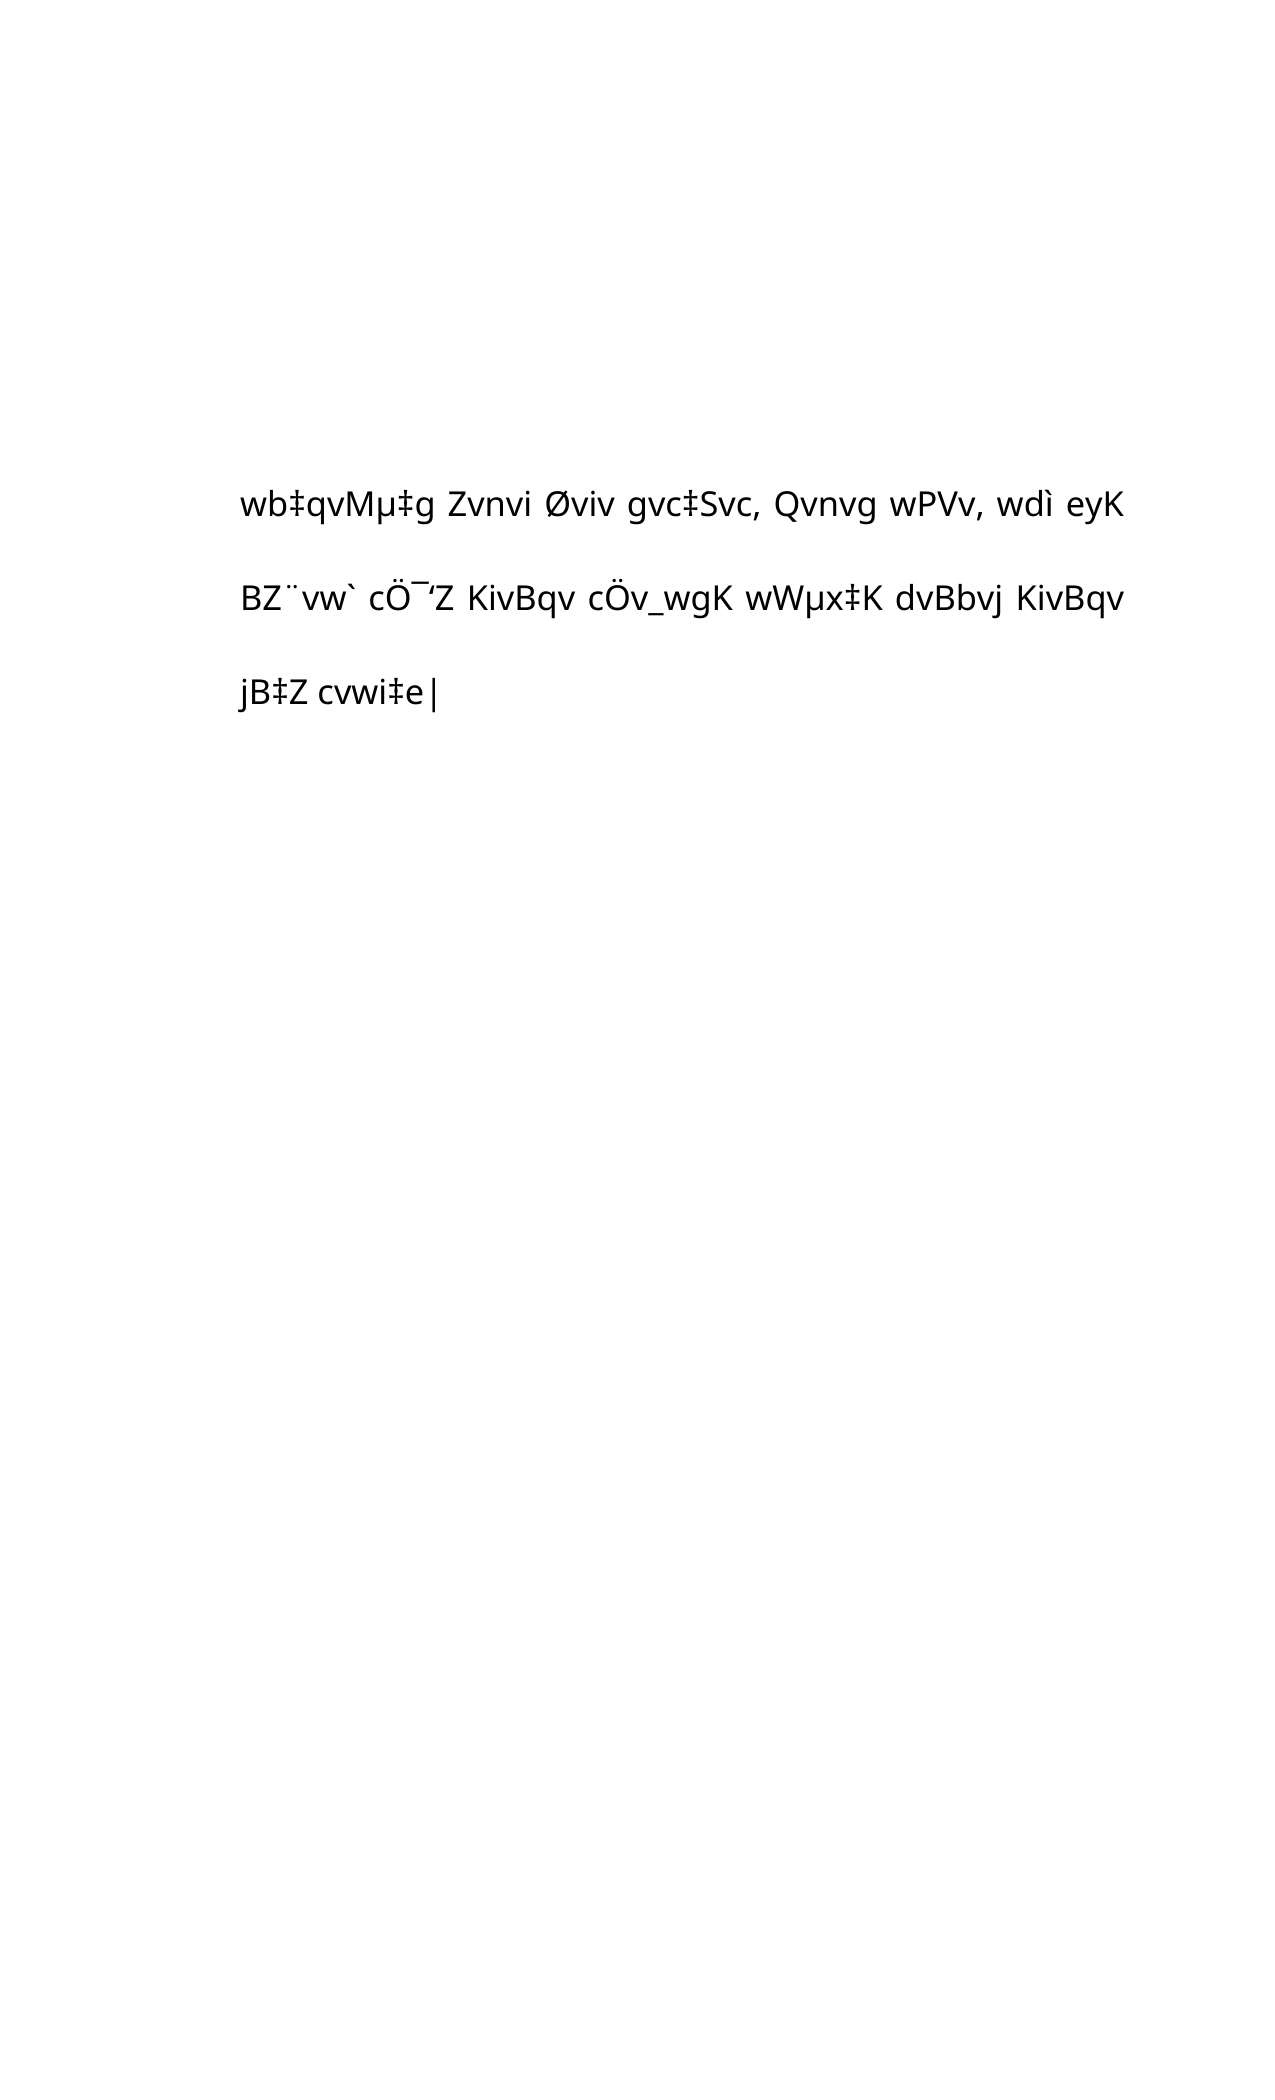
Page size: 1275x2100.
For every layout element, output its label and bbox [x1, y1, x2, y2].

text [240, 480, 1125, 714]
